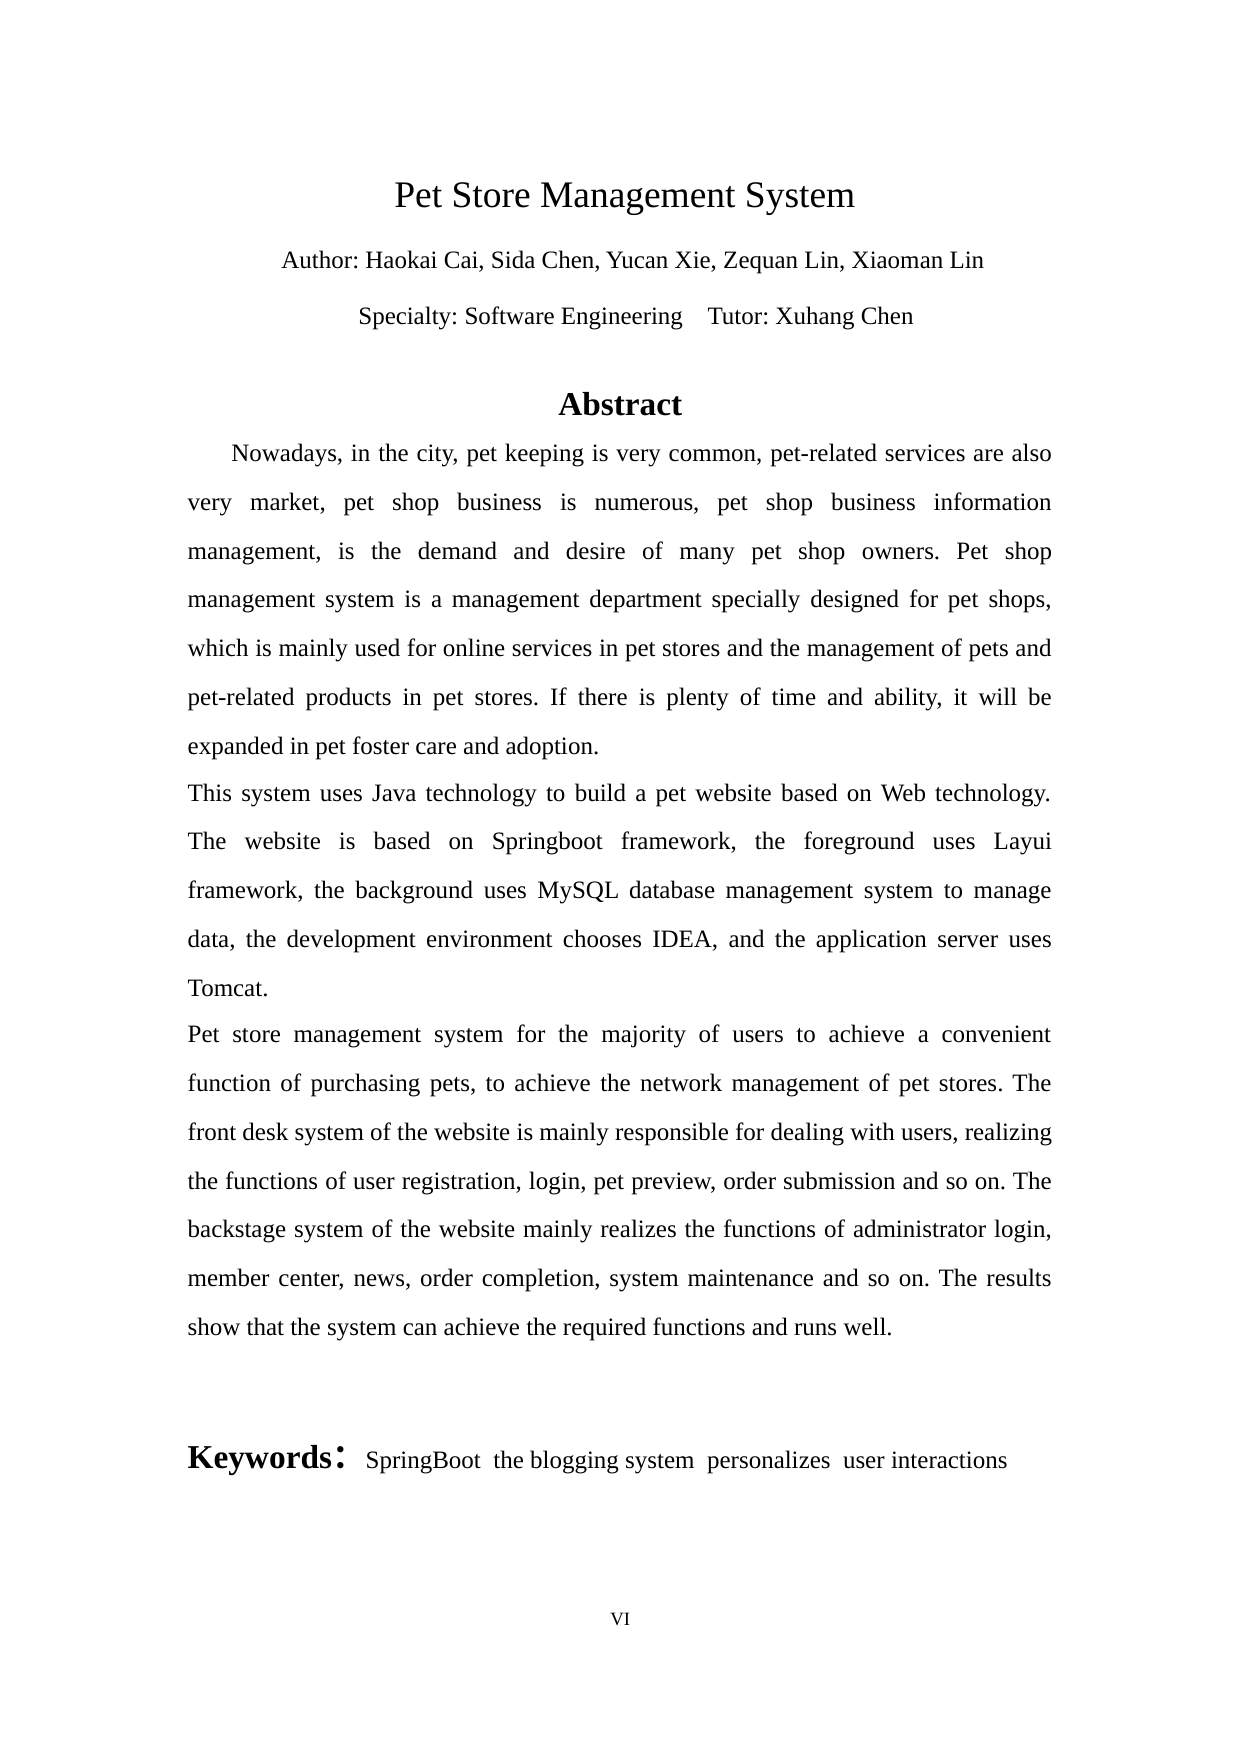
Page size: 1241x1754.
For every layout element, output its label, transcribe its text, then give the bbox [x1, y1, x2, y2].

text Author: Haokai Cai, Sida Chen, Yucan Xie, Zequan Lin, Xiaoman Lin [187, 243, 1053, 276]
text This system uses Java technology to build a pet website based on Web technology. The website is based on Springboot framework, the foreground uses Layui framework, the background uses MySQL database management system to manage data, the development environment chooses IDEA, and the application server uses Tomcat. [187, 776, 1053, 1003]
text Pet store management system for the majority of users to achieve a convenient function of purchasing pets, to achieve the network management of pet stores. The front desk system of the website is mainly responsible for dealing with users, realizing the functions of user registration, login, pet preview, order submission and so on. The backstage system of the website mainly realizes the functions of administrator login, member center, news, order completion, system maintenance and so on. The results show that the system can achieve the required functions and runs well. [187, 1018, 1053, 1343]
text Pet Store Management System [187, 162, 1053, 227]
text Nowadays, in the city, pet keeping is very common, pet-related services are also very market, pet shop business is numerous, pet shop business information management, is the demand and desire of many pet shop owners. Pet shop management system is a management department specially designed for pet shops, which is mainly used for online services in pet stores and the management of pets and pet-related products in pet stores. If there is plenty of time and ability, it will be expanded in pet foster care and adoption. [187, 436, 1053, 761]
text Abstract [187, 371, 1053, 436]
text Keywords：SpringBoot the blogging system personalizes user interactions [187, 1422, 1053, 1487]
text Specialty: Software Engineering Tutor: Xuhang Chen [187, 299, 1053, 332]
